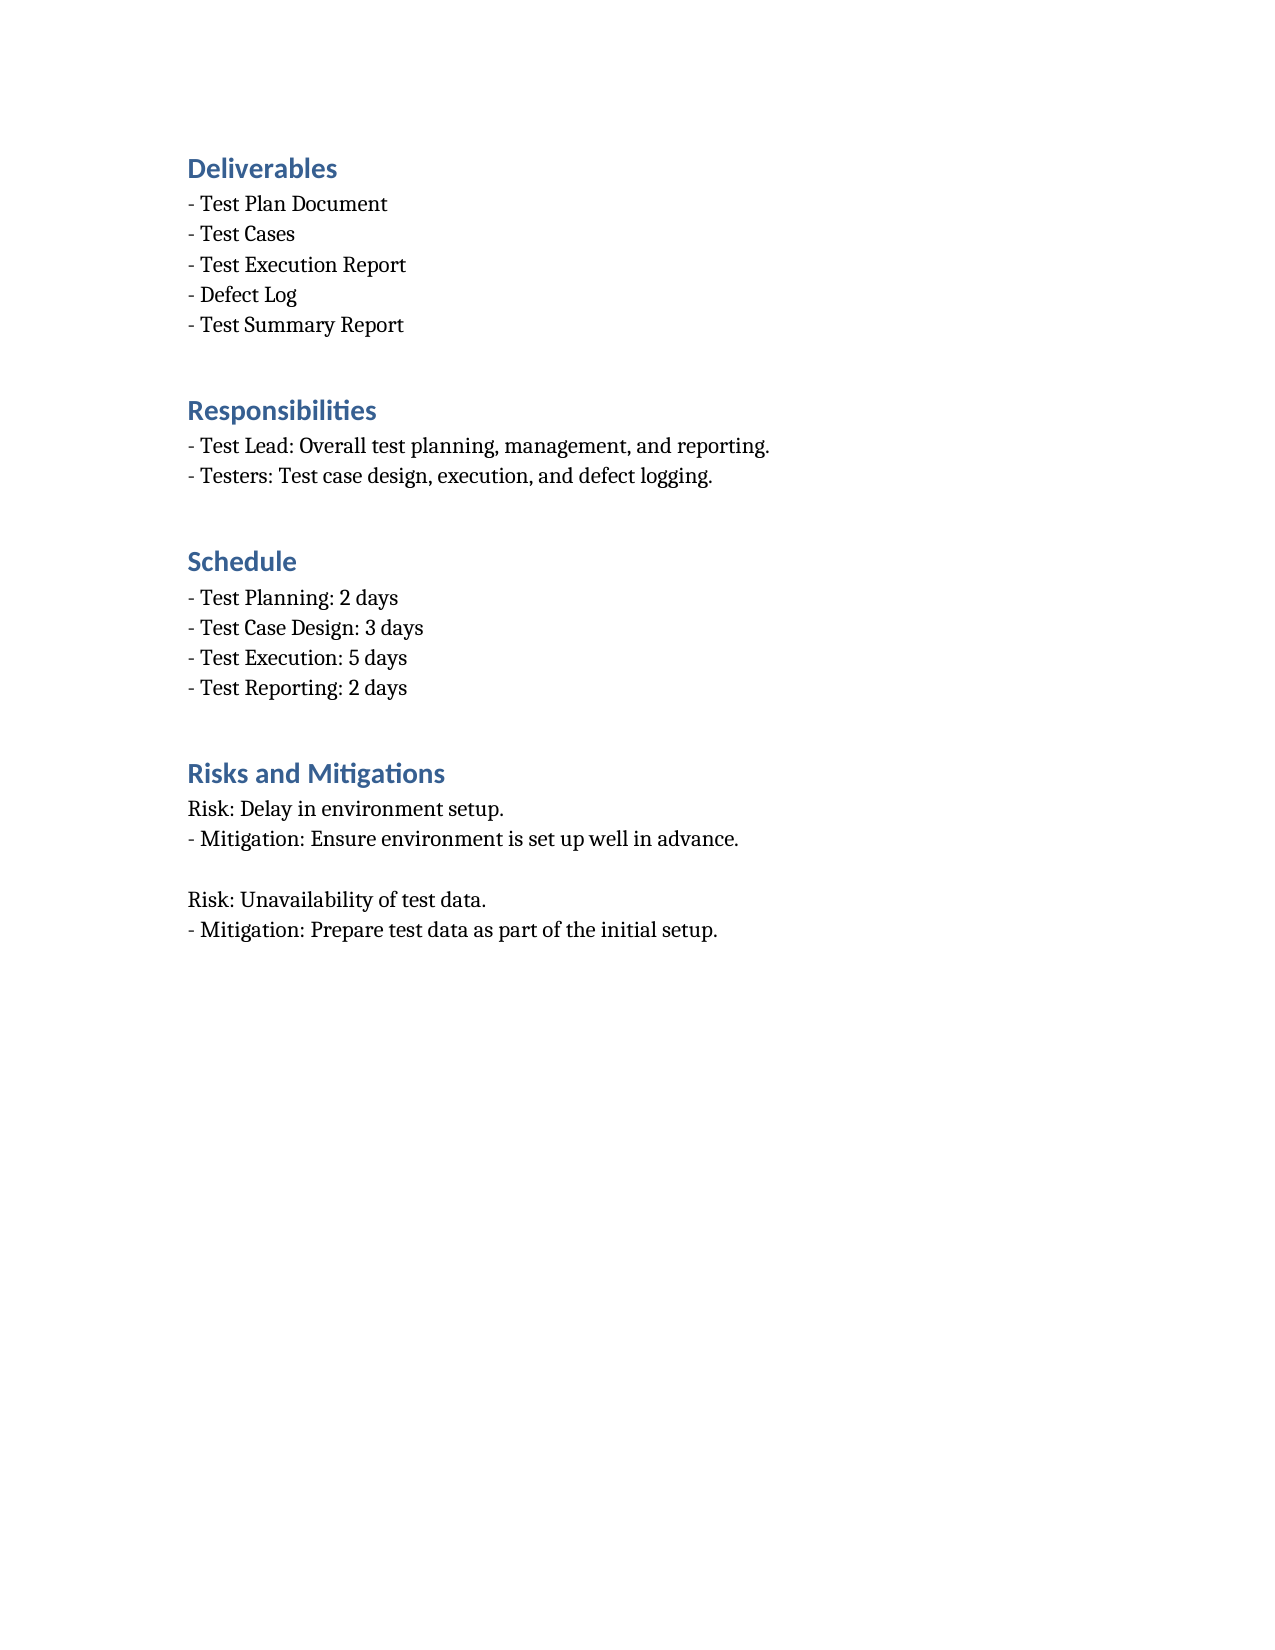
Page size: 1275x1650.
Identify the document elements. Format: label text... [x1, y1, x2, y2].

subtitle Responsibilities [187, 392, 1087, 428]
subtitle Deliverables [187, 150, 1087, 186]
text - Test Plan Document - Test Cases - Test Execution Report - Defect Log - Test Summary Report [187, 191, 1087, 338]
text - Test Planning: 2 days - Test Case Design: 3 days - Test Execution: 5 days - Test Reporting: 2 days [187, 584, 1087, 701]
subtitle Schedule [187, 543, 1087, 579]
subtitle Risks and Mitigations [187, 755, 1087, 791]
text - Test Lead: Overall test planning, management, and reporting. - Testers: Test case design, execution, and defect logging. [187, 433, 1087, 489]
text Risk: Delay in environment setup. - Mitigation: Ensure environment is set up well in advance. Risk: Unavailability of test data. - Mitigation: Prepare test data as part of the initial setup. [187, 796, 1087, 943]
